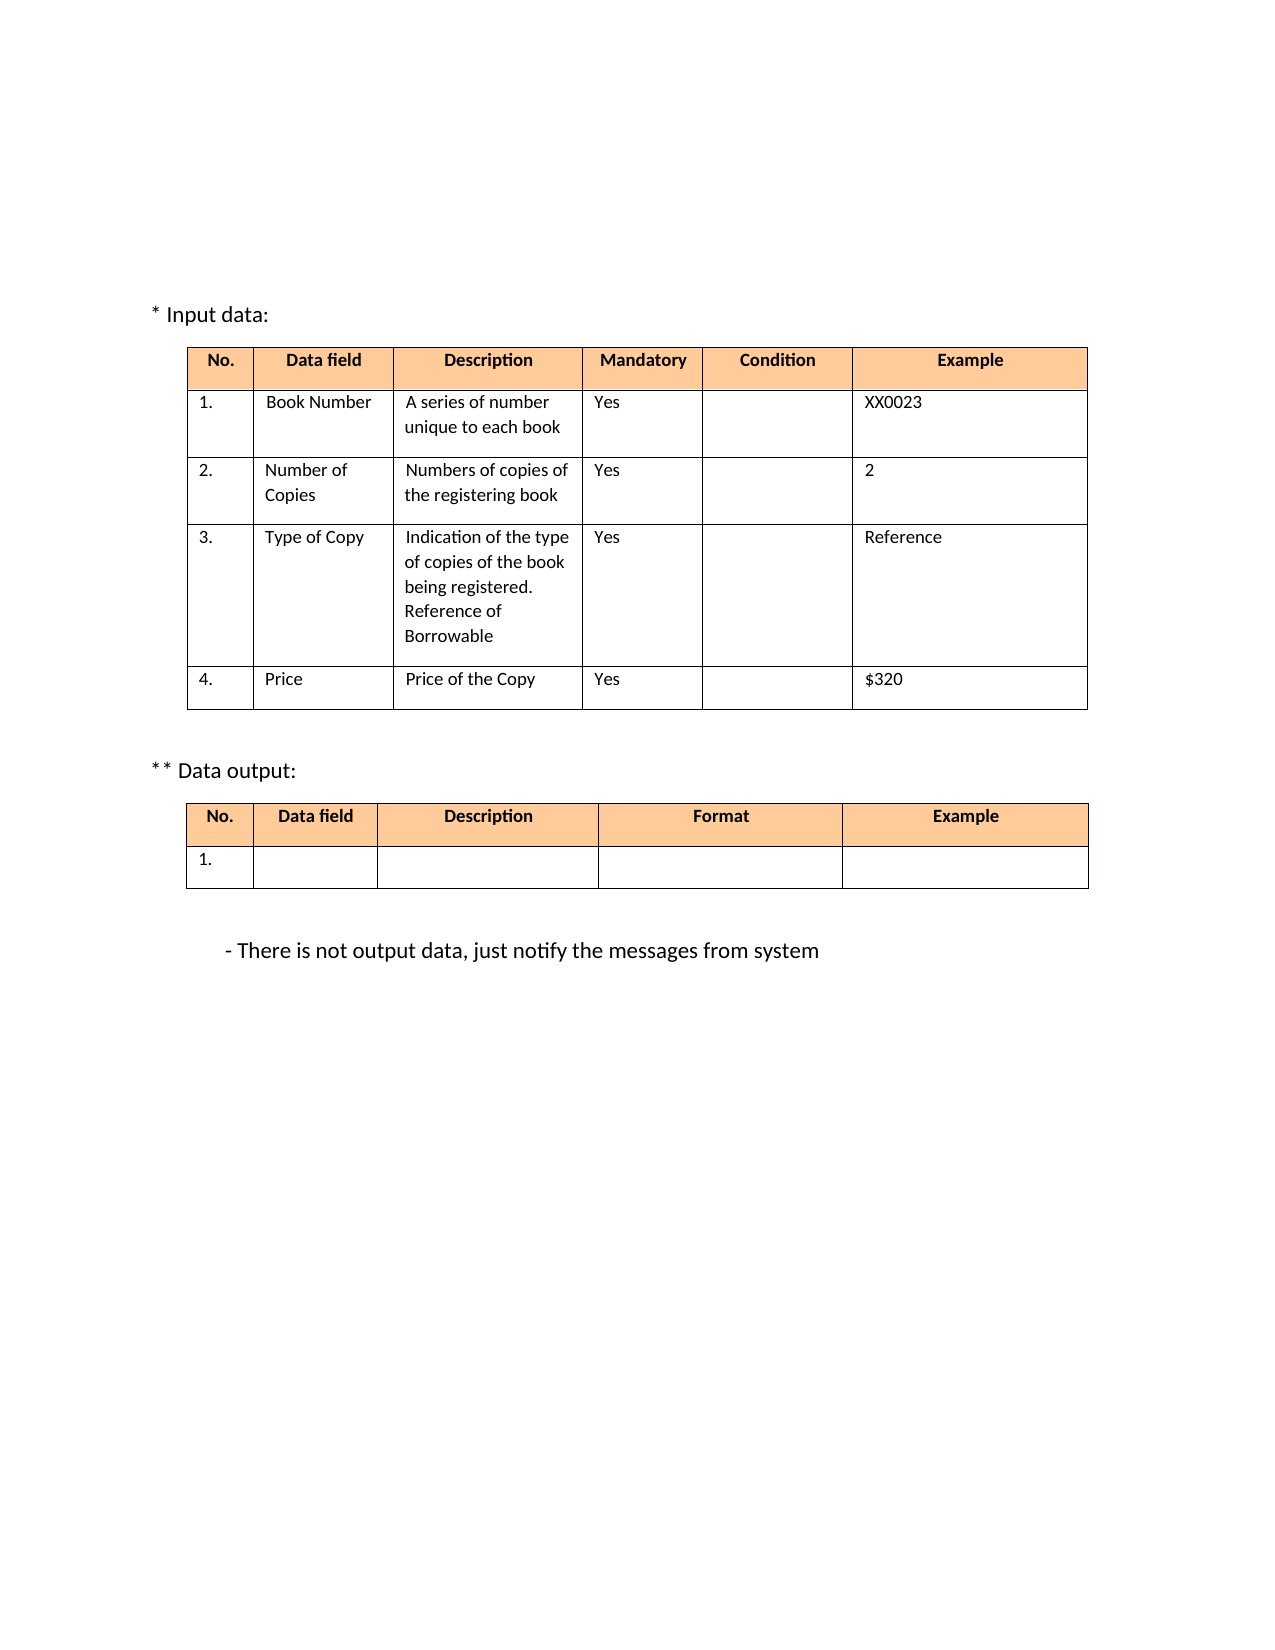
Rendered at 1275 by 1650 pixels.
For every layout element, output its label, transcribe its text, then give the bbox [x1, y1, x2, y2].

table_header No. [187, 804, 253, 846]
table_cell [378, 847, 598, 888]
table_header No. [188, 348, 253, 389]
table_header Condition [703, 348, 852, 389]
table_cell [254, 847, 377, 888]
table_cell Yes [583, 391, 702, 457]
table_cell Reference [853, 525, 1087, 666]
text ** Data output: [150, 756, 1125, 784]
table_header Description [394, 348, 582, 389]
table_cell [187, 847, 253, 888]
table_cell Numbers of copies of the registering book [394, 458, 582, 524]
table_cell [843, 847, 1088, 888]
table_cell Price of the Copy [394, 667, 582, 708]
table_cell [703, 667, 852, 708]
table_header Description [378, 804, 598, 846]
table_cell Book Number [254, 391, 393, 457]
table_cell XX0023 [853, 391, 1087, 457]
table_cell [599, 847, 842, 888]
table_cell [188, 667, 253, 708]
table_cell Price [254, 667, 393, 708]
table_cell Yes [583, 667, 702, 708]
table_cell Number of Copies [254, 458, 393, 524]
table_cell Type of Copy [254, 525, 393, 666]
table_header Example [853, 348, 1087, 389]
table_cell Yes [583, 458, 702, 524]
table_cell A series of number unique to each book [394, 391, 582, 457]
list - There is not output data, just notify the messages from system [225, 936, 1125, 964]
table_header Data field [254, 804, 377, 846]
table_header Mandatory [583, 348, 702, 389]
table_cell [188, 458, 253, 524]
table_header Data field [254, 348, 393, 389]
text * Input data: [150, 300, 1125, 328]
table_cell 2 [853, 458, 1087, 524]
table_cell [188, 391, 253, 457]
table_cell $320 [853, 667, 1087, 708]
table_header Example [843, 804, 1088, 846]
table_cell [703, 525, 852, 666]
table_cell Yes [583, 525, 702, 666]
table_header Format [599, 804, 842, 846]
table_cell [703, 391, 852, 457]
table_cell [703, 458, 852, 524]
table_cell Indication of the type of copies of the book being registered. Reference of Borrowable [394, 525, 582, 666]
table_cell [188, 525, 253, 666]
